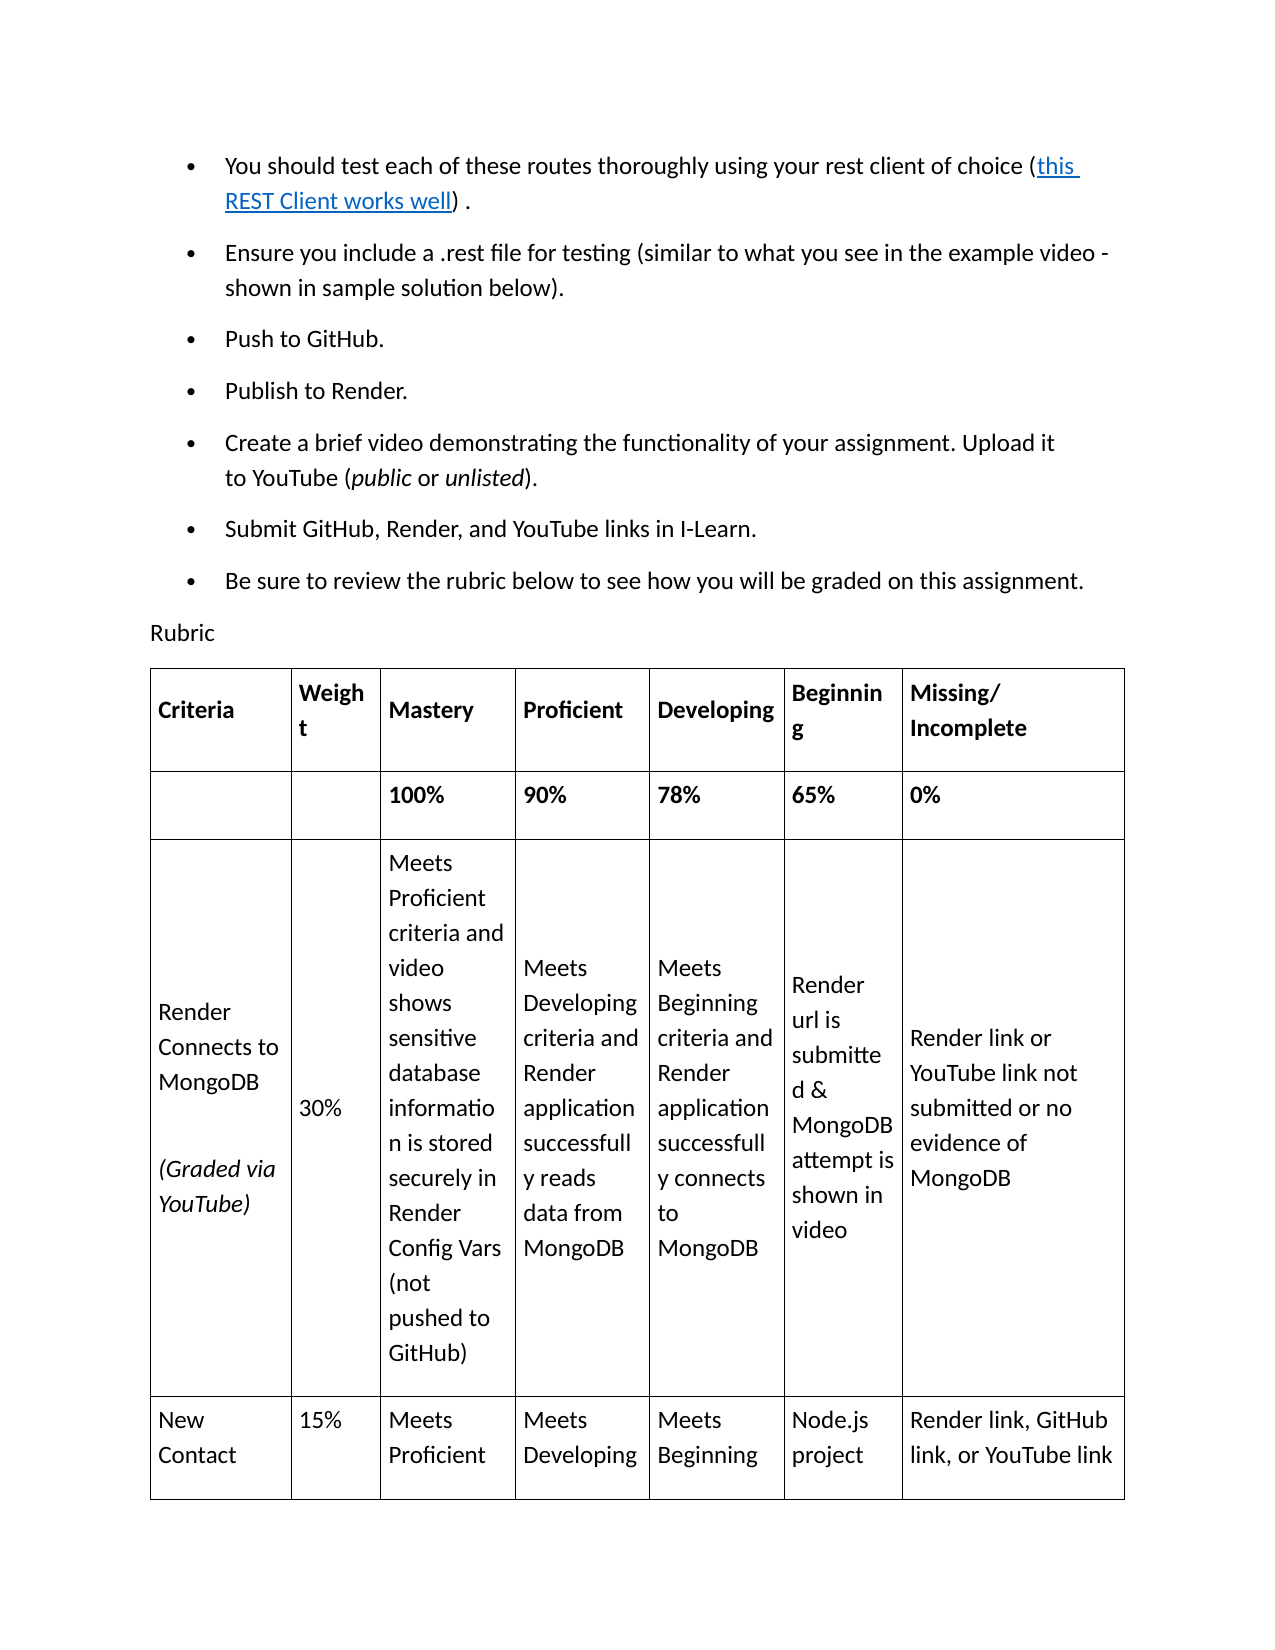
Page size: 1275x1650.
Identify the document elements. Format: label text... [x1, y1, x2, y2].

list Submit GitHub, Render, and YouTube links in I-Learn. [187, 513, 1125, 544]
table_cell New Contact (Graded via YouTube) [151, 1397, 291, 1499]
table_cell 90% [516, 772, 649, 838]
table_cell Meets Developing criteria and Render application successfully reads data from MongoDB [516, 840, 649, 1396]
table_header Missing/Incomplete [903, 669, 1124, 771]
table_header Criteria [151, 669, 291, 771]
table_cell 15% [292, 1397, 380, 1499]
table_header Weight [292, 669, 380, 771]
table_header Mastery [381, 669, 515, 771]
list Be sure to review the rubric below to see how you will be graded on this assignment. [187, 565, 1125, 596]
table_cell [381, 1397, 515, 1499]
table_cell 65% [785, 772, 902, 838]
table_cell 30% [292, 840, 380, 1396]
table_cell [151, 772, 291, 838]
table_header Developing [650, 669, 784, 771]
table_cell Meets Proficient criteria and video shows sensitive database information is stored securely in Render Config Vars (not pushed to GitHub) [381, 840, 515, 1396]
table_cell Meets Beginning criteria and Render application successfully connects to MongoDB [650, 840, 784, 1396]
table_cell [903, 1397, 1124, 1499]
table_cell Render url is submitted & MongoDB attempt is shown in video [785, 840, 902, 1396]
text Rubric [150, 617, 1125, 647]
table_cell 100% [381, 772, 515, 838]
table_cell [785, 1397, 902, 1499]
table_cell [516, 1397, 649, 1499]
list Push to GitHub. [187, 323, 1125, 354]
list You should test each of these routes thoroughly using your rest client of choice (this REST Client works well) . [187, 150, 1125, 216]
table_cell [292, 772, 380, 838]
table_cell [650, 1397, 784, 1499]
table_cell 0% [903, 772, 1124, 838]
table_header Proficient [516, 669, 649, 771]
table_cell Render link or YouTube link not submitted or no evidence of MongoDB [903, 840, 1124, 1396]
list Create a brief video demonstrating the functionality of your assignment. Upload it to YouTube (public or unlisted). [187, 427, 1125, 492]
table_header Beginning [785, 669, 902, 771]
table_cell Render Connects to MongoDB (Graded via YouTube) [151, 840, 291, 1396]
list Publish to Render. [187, 375, 1125, 406]
list Ensure you include a .rest file for testing (similar to what you see in the example video - shown in sample solution below). [187, 237, 1125, 302]
table_cell 78% [650, 772, 784, 838]
